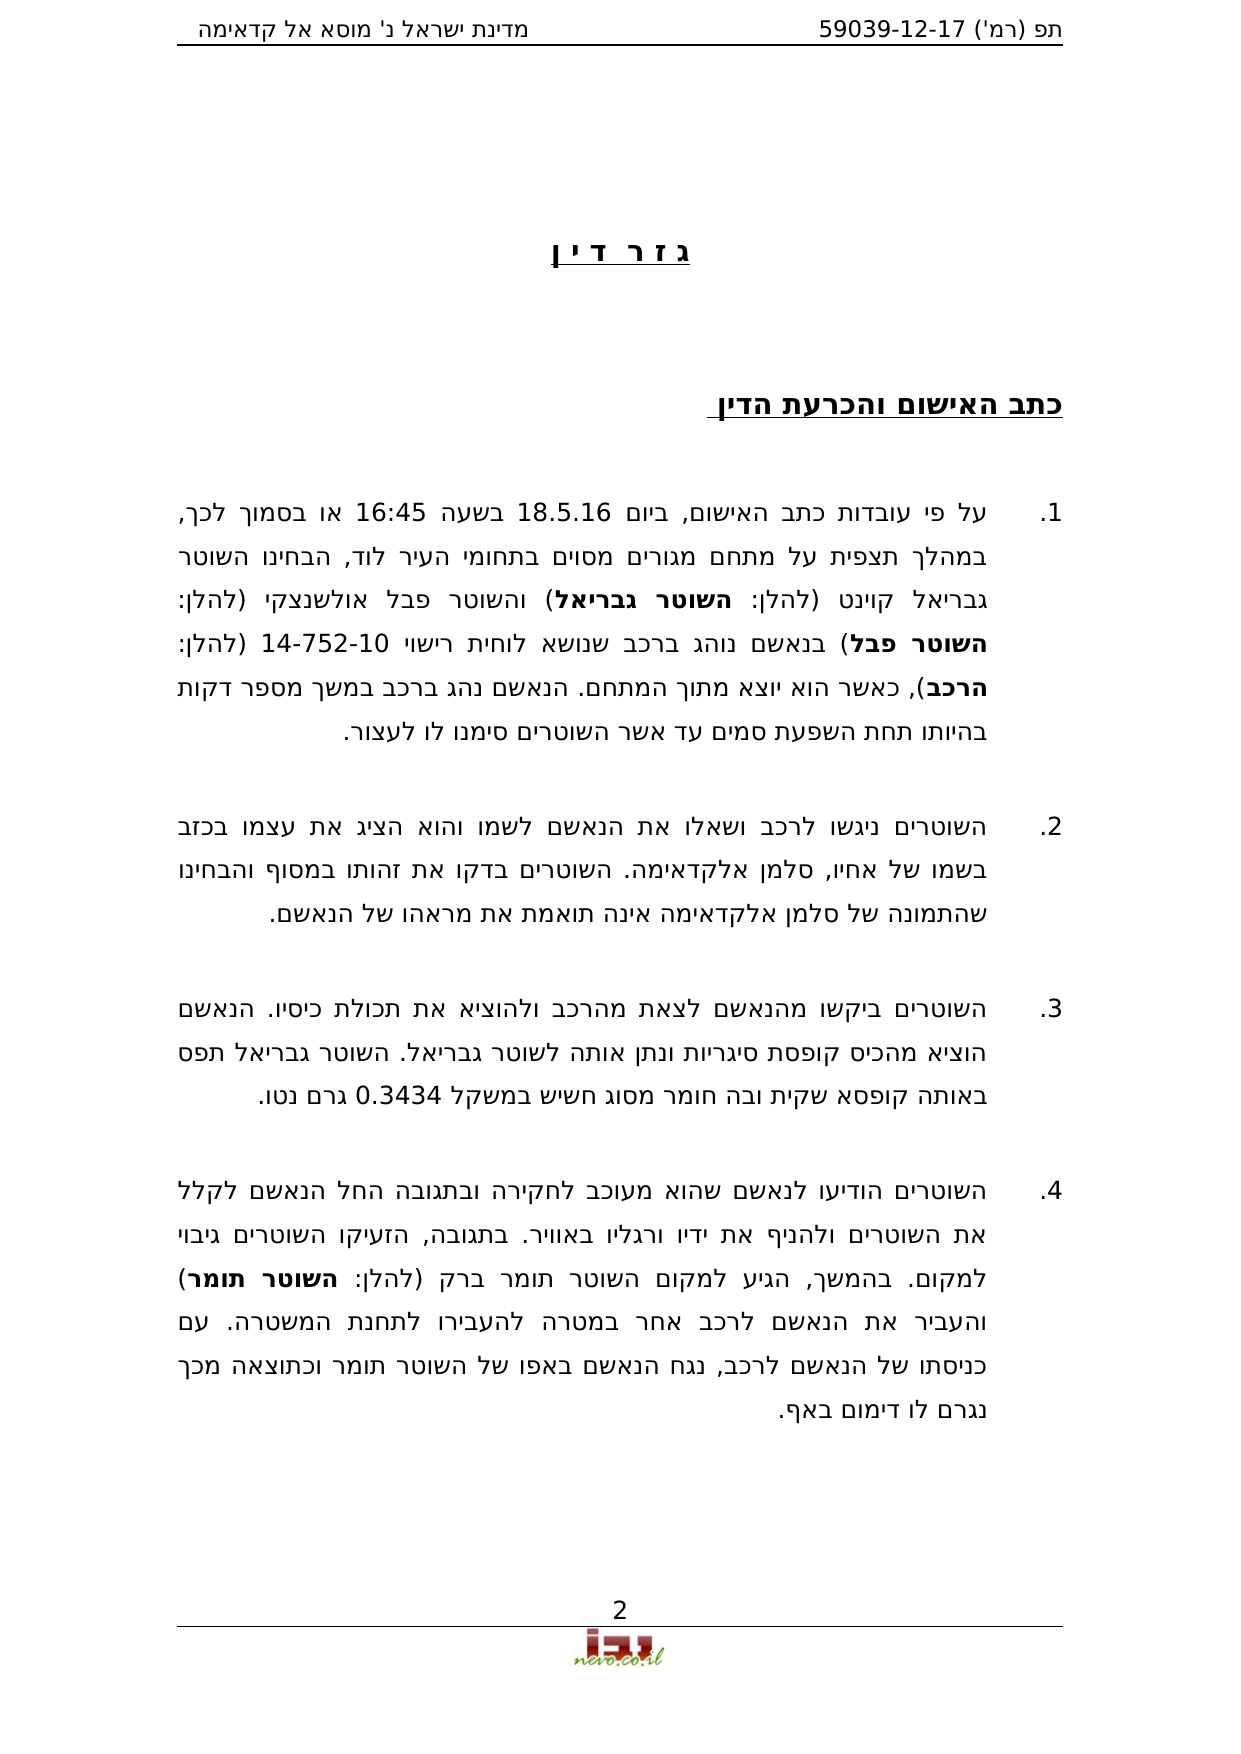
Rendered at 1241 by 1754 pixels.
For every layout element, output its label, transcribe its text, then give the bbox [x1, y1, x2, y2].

text 3. השוטרים ביקשו מהנאשם לצאת מהרכב ולהוציא את תכולת כיסיו. הנאשם הוציא מהכיס קופסת סיגריות ונתן אותה לשוטר גבריאל. השוטר גבריאל תפס באותה קופסא שקית ובה חומר מסוג חשיש במשקל 0.3434 גרם נטו. [177, 994, 1063, 1111]
table_header ג ז ר ד י ן [161, 235, 1079, 308]
picture [574, 1628, 666, 1667]
text 2. השוטרים ניגשו לרכב ושאלו את הנאשם לשמו והוא הציג את עצמו בכזב בשמו של אחיו, סלמן אלקדאימה. השוטרים בדקו את זהותו במסוף והבחינו שהתמונה של סלמן אלקדאימה אינה תואמת את מראהו של הנאשם. [177, 812, 1063, 928]
text 4. השוטרים הודיעו לנאשם שהוא מעוכב לחקירה ובתגובה החל הנאשם לקלל את השוטרים ולהניף את ידיו ורגליו באוויר. בתגובה, הזעיקו השוטרים גיבוי למקום. בהמשך, הגיע למקום השוטר תומר ברק (להלן: השוטר תומר) והעביר את הנאשם לרכב אחר במטרה להעבירו לתחנת המשטרה. עם כניסתו של הנאשם לרכב, נגח הנאשם באפו של השוטר תומר וכתוצאה מכך נגרם לו דימום באף. [177, 1176, 1063, 1424]
text 1. על פי עובדות כתב האישום, ביום 18.5.16 בשעה 16:45 או בסמוך לכך, במהלך תצפית על מתחם מגורים מסוים בתחומי העיר לוד, הבחינו השוטר גבריאל קוינט (להלן: השוטר גבריאל) והשוטר פבל אולשנצקי (להלן: השוטר פבל) בנאשם נוהג ברכב שנושא לוחית רישוי 14-752-10 (להלן: הרכב), כאשר הוא יוצא מתוך המתחם. הנאשם נהג ברכב במשך מספר דקות בהיותו תחת השפעת סמים עד אשר השוטרים סימנו לו לעצור. [177, 498, 1063, 746]
text כתב האישום והכרעת הדין [177, 388, 1063, 422]
